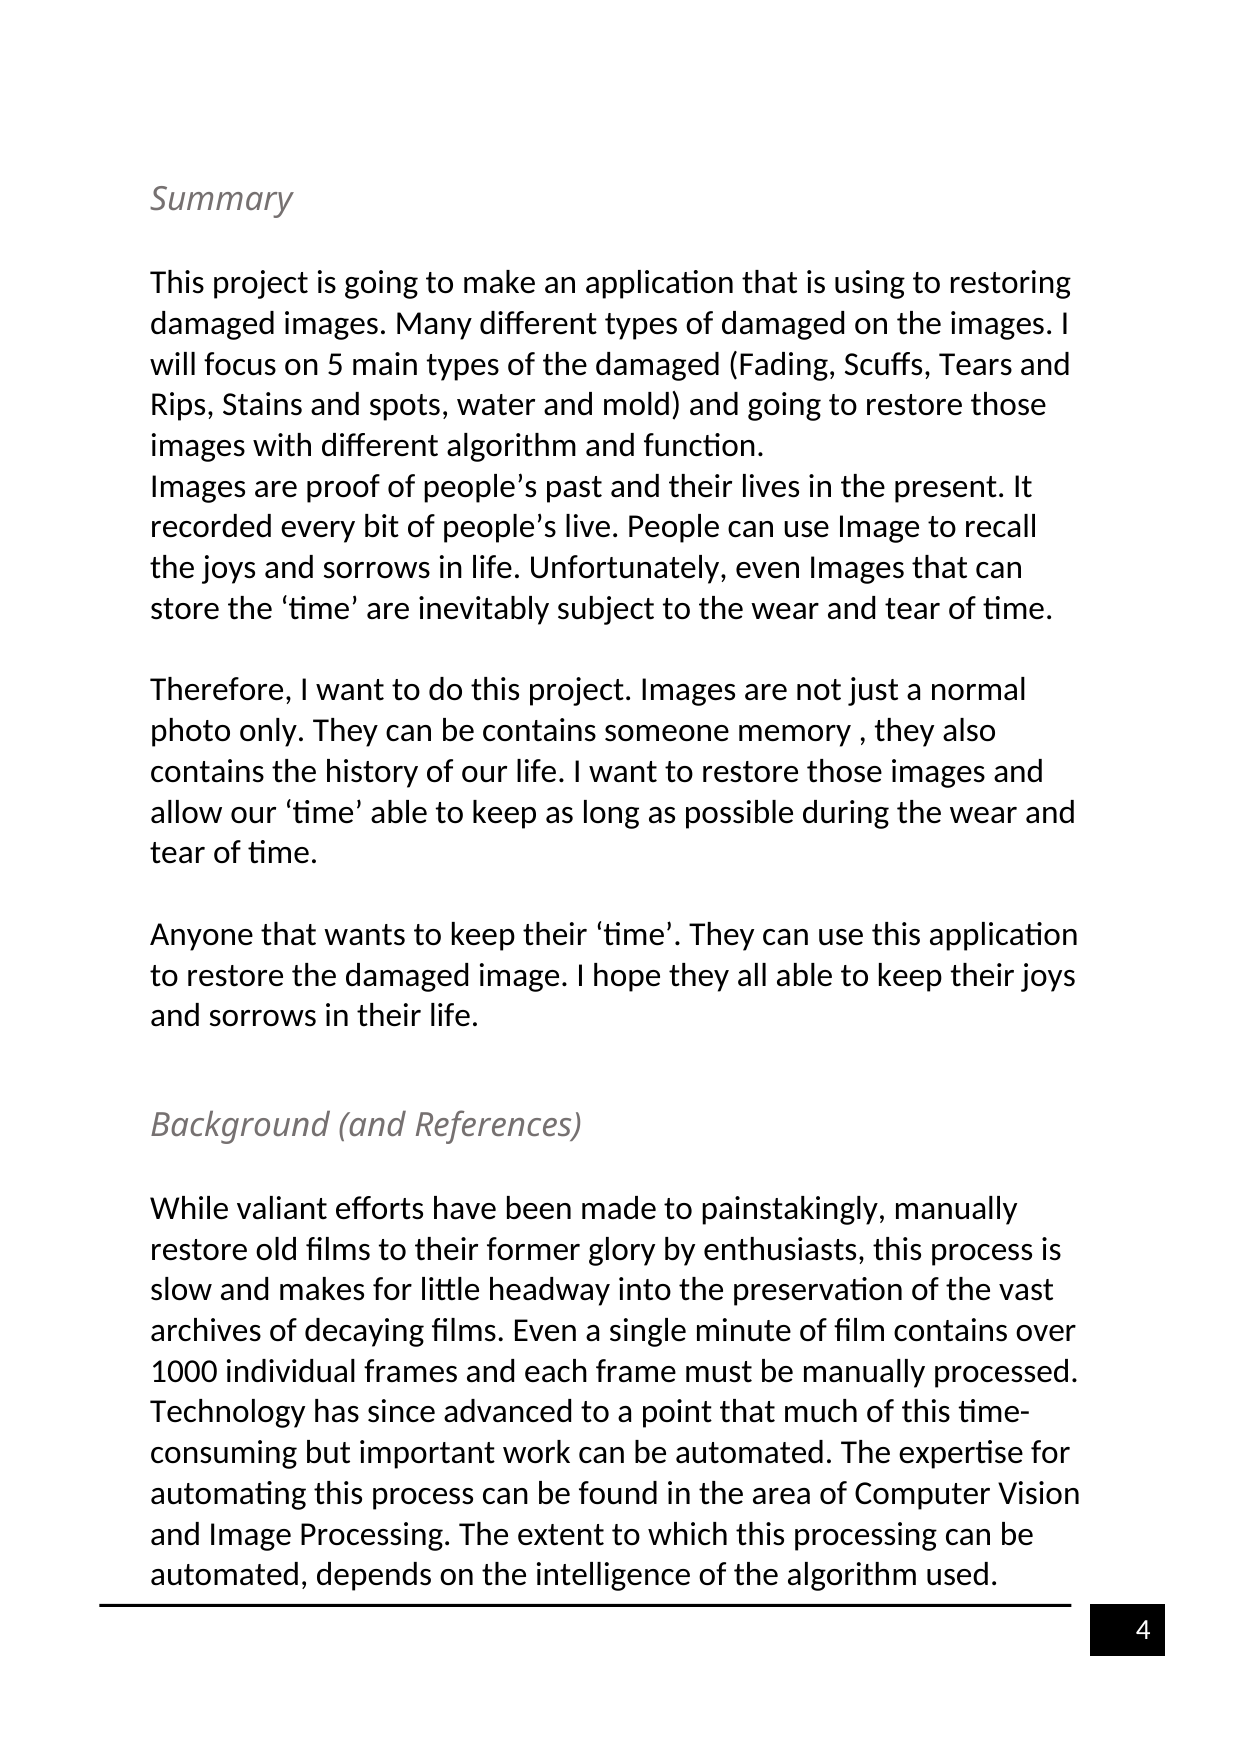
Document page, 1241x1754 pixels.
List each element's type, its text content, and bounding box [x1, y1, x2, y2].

text This project is going to make an application that is using to restoring damaged images. Many different types of damaged on the images. I will focus on 5 main types of the damaged (Fading, Scuffs, Tears and Rips, Stains and spots, water and mold) and going to restore those images with different algorithm and function. [150, 261, 1090, 465]
text Therefore, I want to do this project. Images are not just a normal photo only. They can be contains someone memory , they also contains the history of our life. I want to restore those images and allow our ‘time’ able to keep as long as possible during the wear and tear of time. [150, 668, 1090, 872]
subtitle Summary [150, 175, 1090, 220]
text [150, 1187, 1090, 1594]
text Images are proof of people’s past and their lives in the present. It recorded every bit of people’s live. People can use Image to recall the joys and sorrows in life. Unfortunately, even Images that can store the ‘time’ are inevitably subject to the wear and tear of time. [150, 465, 1090, 628]
text Anyone that wants to keep their ‘time’. They can use this application to restore the damaged image. I hope they all able to keep their joys and sorrows in their life. [150, 913, 1090, 1035]
subtitle Background (and References) [150, 1101, 1090, 1146]
